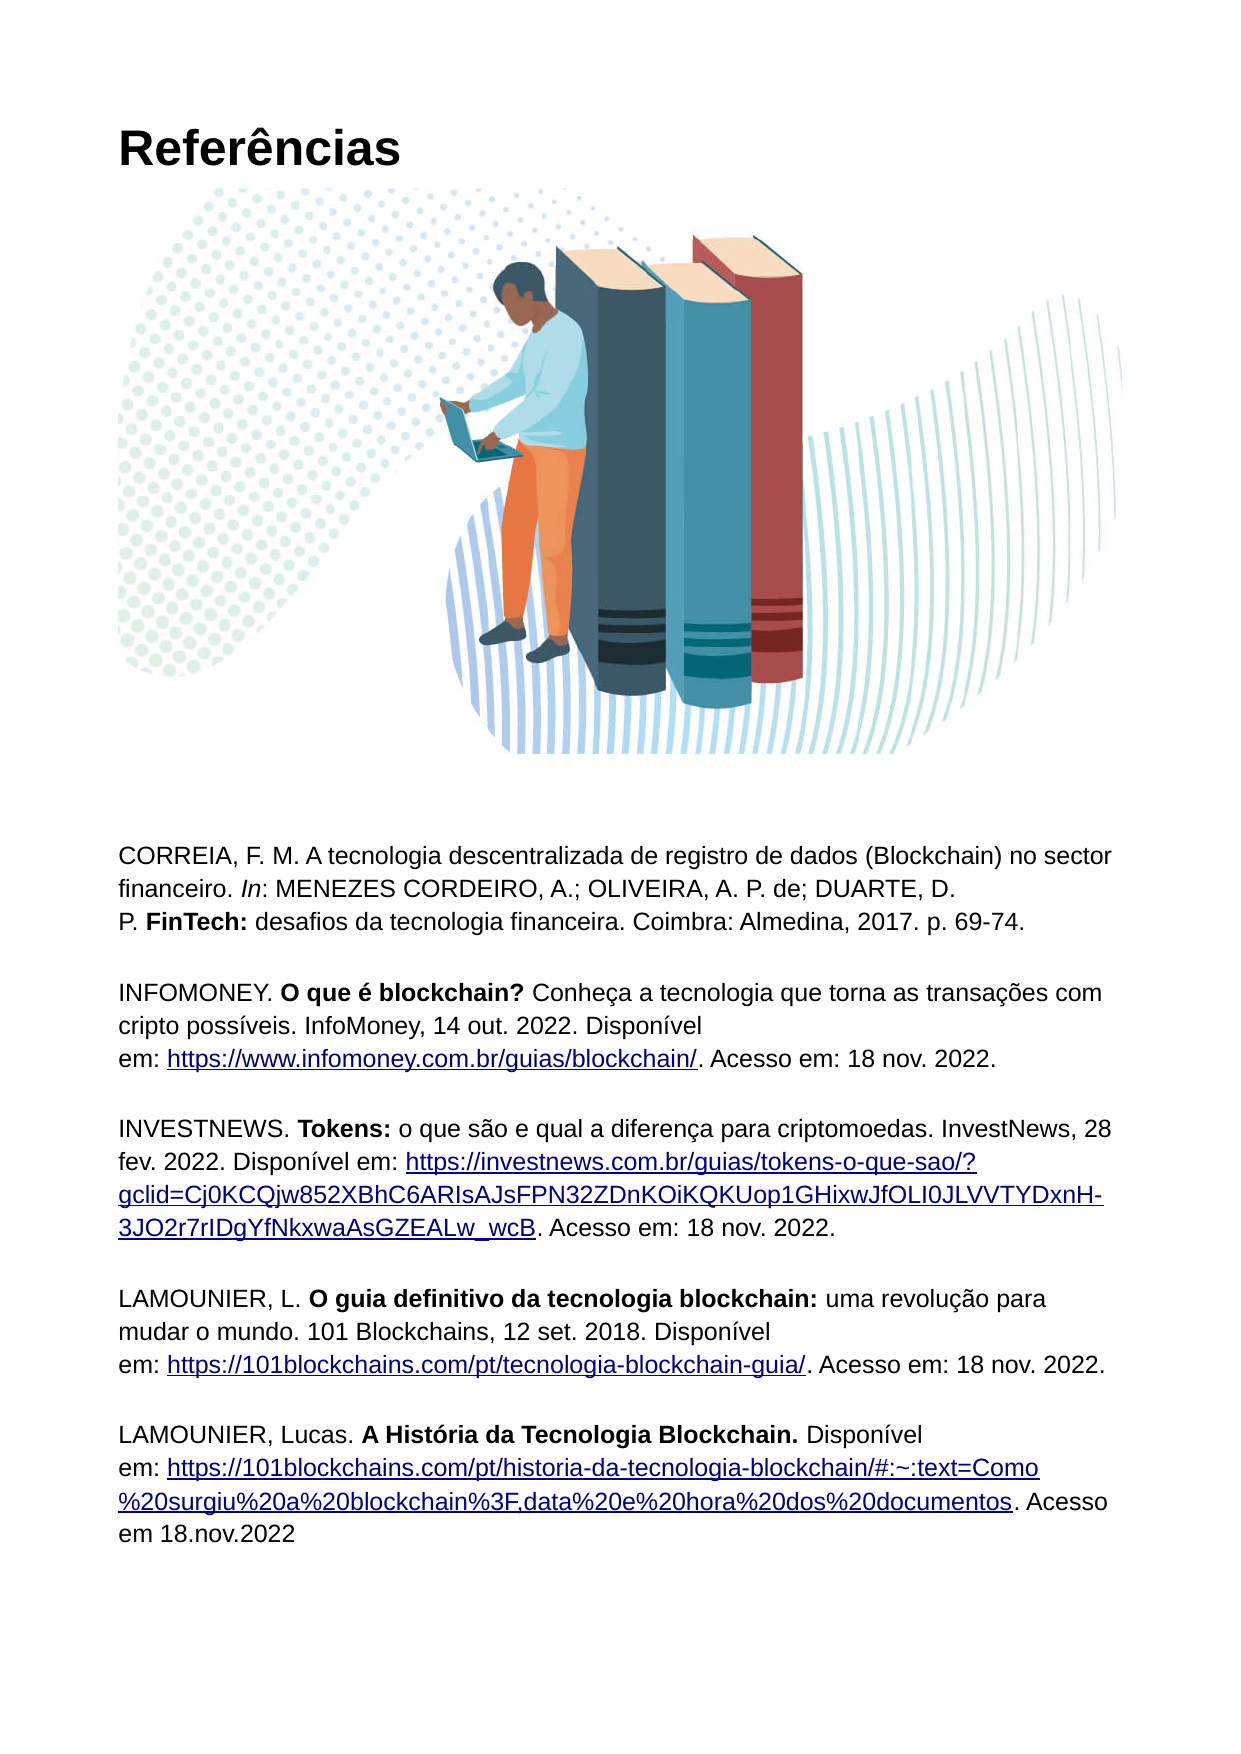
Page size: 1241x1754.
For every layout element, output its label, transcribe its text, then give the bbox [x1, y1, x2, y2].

text CORREIA, F. M. A tecnologia descentralizada de registro de dados (Blockchain) no sector financeiro. In: MENEZES CORDEIRO, A.; OLIVEIRA, A. P. de; DUARTE, D. P. FinTech: desafios da tecnologia financeira. Coimbra: Almedina, 2017. p. 69-74. [118, 841, 1122, 936]
text LAMOUNIER, Lucas. A História da Tecnologia Blockchain. Disponível em: https://101blockchains.com/pt/historia-da-tecnologia-blockchain/#:~:text=Como%20surgiu%20a%20blockchain%3F,data%20e%20hora%20dos%20documentos. Acesso em 18.nov.2022 [118, 1420, 1122, 1548]
text LAMOUNIER, L. O guia definitivo da tecnologia blockchain: uma revolução para mudar o mundo. 101 Blockchains, 12 set. 2018. Disponível em: https://101blockchains.com/pt/tecnologia-blockchain-guia/. Acesso em: 18 nov. 2022. [118, 1284, 1122, 1379]
text INFOMONEY. O que é blockchain? Conheça a tecnologia que torna as transações com cripto possíveis. InfoMoney, 14 out. 2022. Disponível em: https://www.infomoney.com.br/guias/blockchain/. Acesso em: 18 nov. 2022. [118, 978, 1122, 1072]
text INVESTNEWS. Tokens: o que são e qual a diferença para criptomoedas. InvestNews, 28 fev. 2022. Disponível em: https://investnews.com.br/guias/tokens-o-que-sao/?gclid=Cj0KCQjw852XBhC6ARIsAJsFPN32ZDnKOiKQKUop1GHixwJfOLI0JLVVTYDxnH-3JO2r7rIDgYfNkxwaAsGZEALw_wcB. Acesso em: 18 nov. 2022. [118, 1114, 1122, 1242]
subtitle Referências [118, 118, 1122, 176]
picture [118, 188, 1123, 754]
